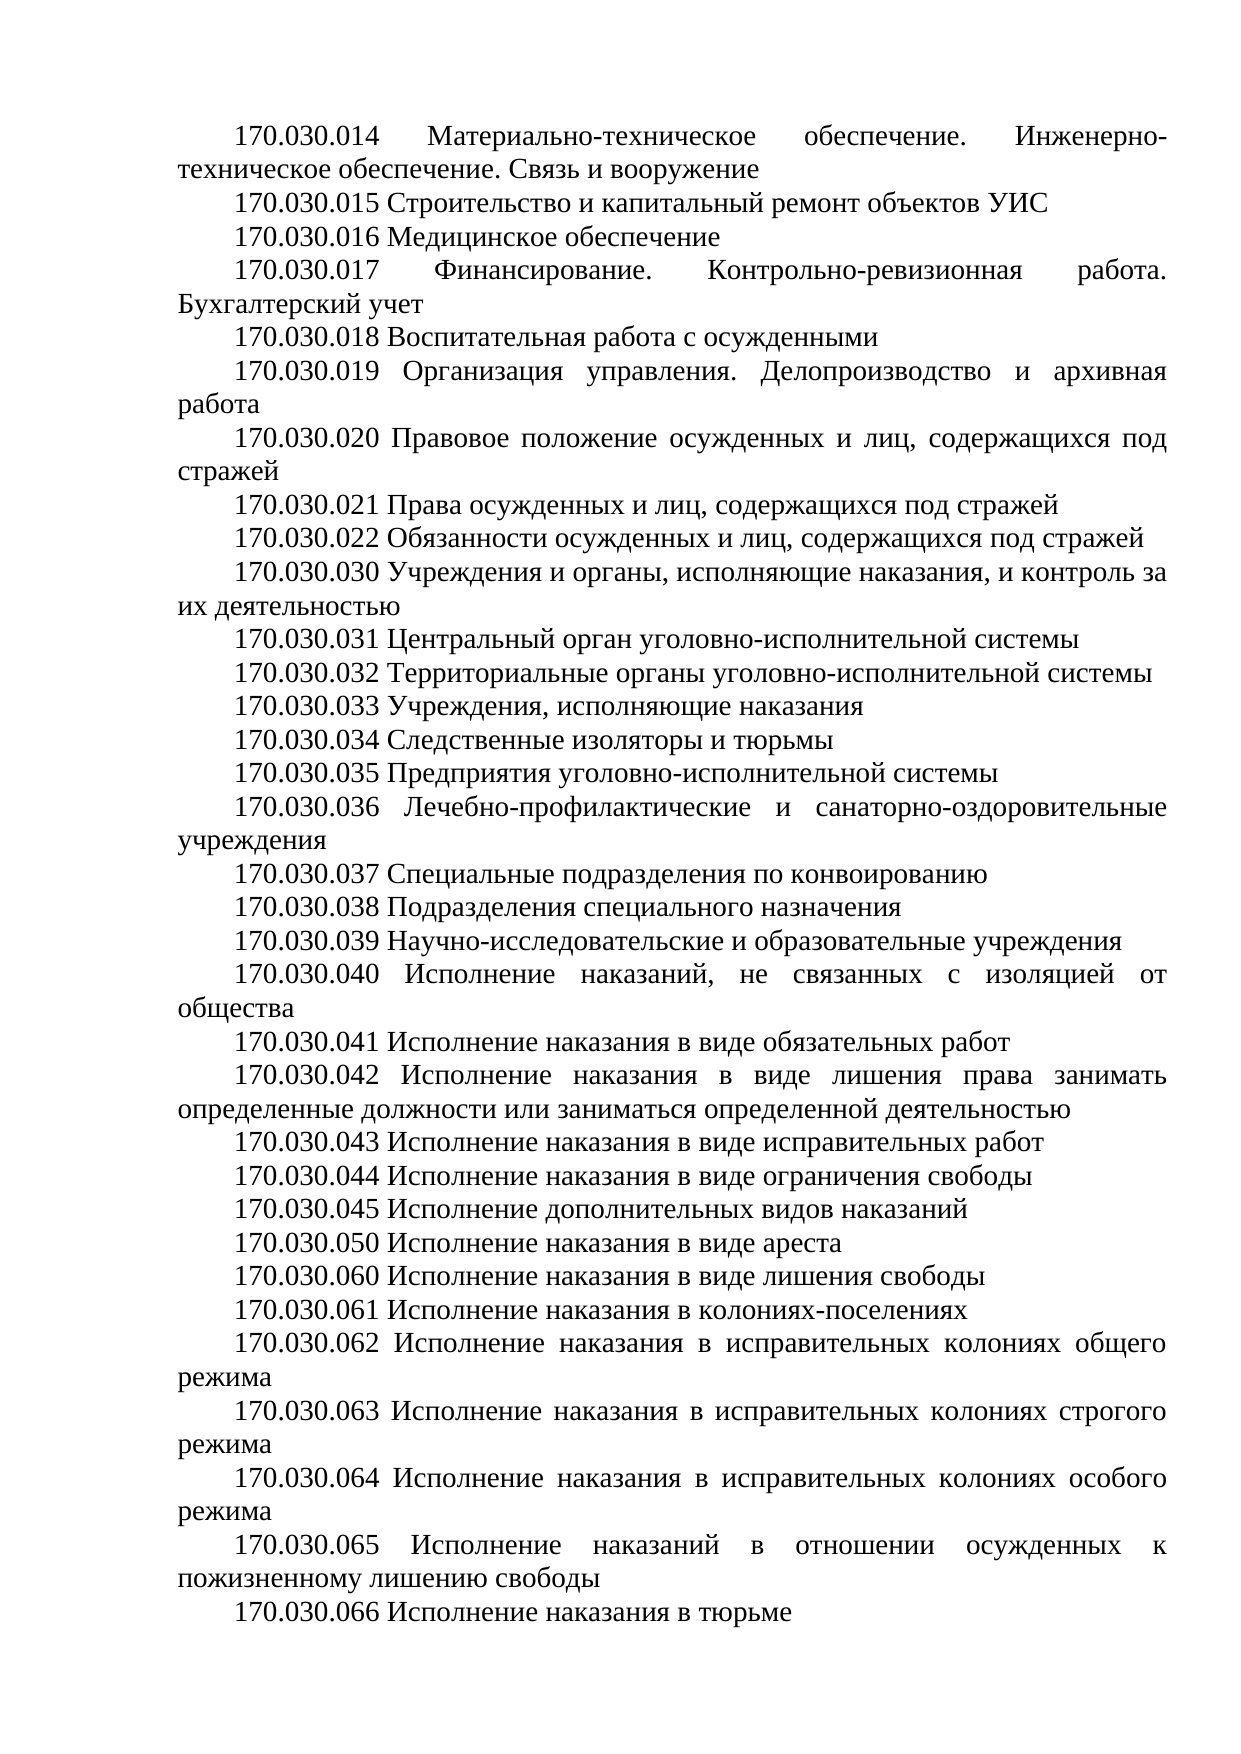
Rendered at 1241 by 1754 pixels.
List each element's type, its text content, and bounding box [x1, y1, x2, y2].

text 170.030.018 Воспитательная работа с осужденными [177, 319, 1168, 353]
text 170.030.045 Исполнение дополнительных видов наказаний [177, 1191, 1168, 1225]
text 170.030.039 Научно-исследовательские и образовательные учреждения [177, 923, 1168, 957]
text 170.030.063 Исполнение наказания в исправительных колониях строгого режима [177, 1393, 1168, 1460]
text 170.030.040 Исполнение наказаний, не связанных с изоляцией от общества [177, 957, 1168, 1024]
text 170.030.036 Лечебно-профилактические и санаторно-оздоровительные учреждения [177, 789, 1168, 856]
text 170.030.035 Предприятия уголовно-исполнительной системы [177, 755, 1168, 789]
text 170.030.065 Исполнение наказаний в отношении осужденных к пожизненному лишению свободы [177, 1527, 1168, 1594]
text 170.030.033 Учреждения, исполняющие наказания [177, 688, 1168, 722]
text 170.030.021 Права осужденных и лиц, содержащихся под стражей [177, 487, 1168, 521]
text 170.030.015 Строительство и капитальный ремонт объектов УИС [177, 185, 1168, 219]
text 170.030.022 Обязанности осужденных и лиц, содержащихся под стражей [177, 521, 1168, 554]
text 170.030.034 Следственные изоляторы и тюрьмы [177, 722, 1168, 755]
text 170.030.020 Правовое положение осужденных и лиц, содержащихся под стражей [177, 420, 1168, 487]
text 170.030.030 Учреждения и органы, исполняющие наказания, и контроль за их деятельностью [177, 554, 1168, 621]
text 170.030.064 Исполнение наказания в исправительных колониях особого режима [177, 1460, 1168, 1527]
text 170.030.050 Исполнение наказания в виде ареста [177, 1225, 1168, 1258]
text 170.030.043 Исполнение наказания в виде исправительных работ [177, 1124, 1168, 1158]
text 170.030.019 Организация управления. Делопроизводство и архивная работа [177, 353, 1168, 420]
text 170.030.017 Финансирование. Контрольно-ревизионная работа. Бухгалтерский учет [177, 252, 1168, 319]
text 170.030.037 Специальные подразделения по конвоированию [177, 856, 1168, 889]
text 170.030.061 Исполнение наказания в колониях-поселениях [177, 1292, 1168, 1326]
text 170.030.066 Исполнение наказания в тюрьме [177, 1594, 1168, 1627]
text 170.030.038 Подразделения специального назначения [177, 889, 1168, 923]
text 170.030.044 Исполнение наказания в виде ограничения свободы [177, 1158, 1168, 1191]
text 170.030.060 Исполнение наказания в виде лишения свободы [177, 1258, 1168, 1292]
text 170.030.062 Исполнение наказания в исправительных колониях общего режима [177, 1326, 1168, 1393]
text 170.030.041 Исполнение наказания в виде обязательных работ [177, 1024, 1168, 1057]
text 170.030.032 Территориальные органы уголовно-исполнительной системы [177, 655, 1168, 688]
text 170.030.014 Материально-техническое обеспечение. Инженерно-техническое обеспечение. Связь и вооружение [177, 118, 1168, 185]
text 170.030.016 Медицинское обеспечение [177, 219, 1168, 252]
text 170.030.042 Исполнение наказания в виде лишения права занимать определенные должности или заниматься определенной деятельностью [177, 1057, 1168, 1124]
text 170.030.031 Центральный орган уголовно-исполнительной системы [177, 621, 1168, 655]
